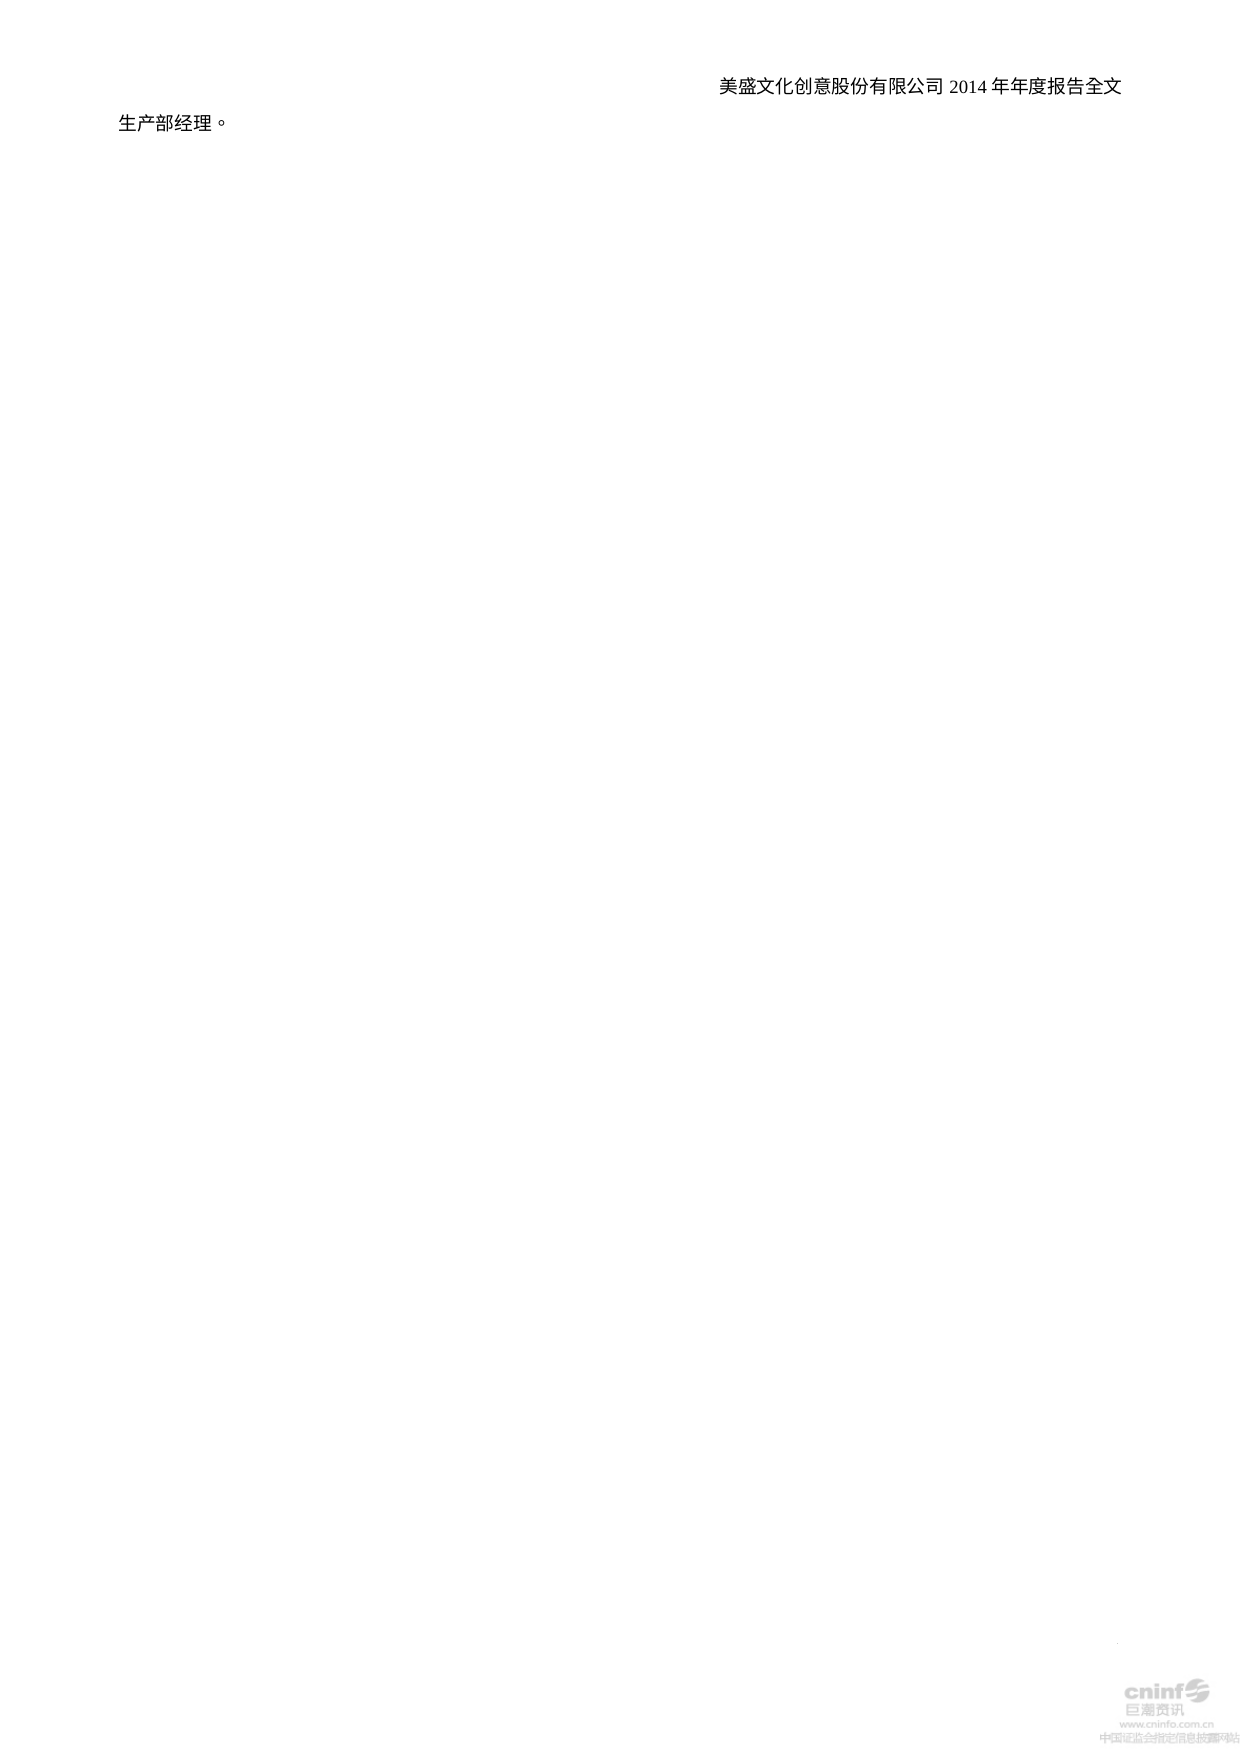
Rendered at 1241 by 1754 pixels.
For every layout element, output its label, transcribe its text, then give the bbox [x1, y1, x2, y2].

picture [1099, 1673, 1241, 1754]
text 生产部经理。 [118, 110, 1240, 135]
